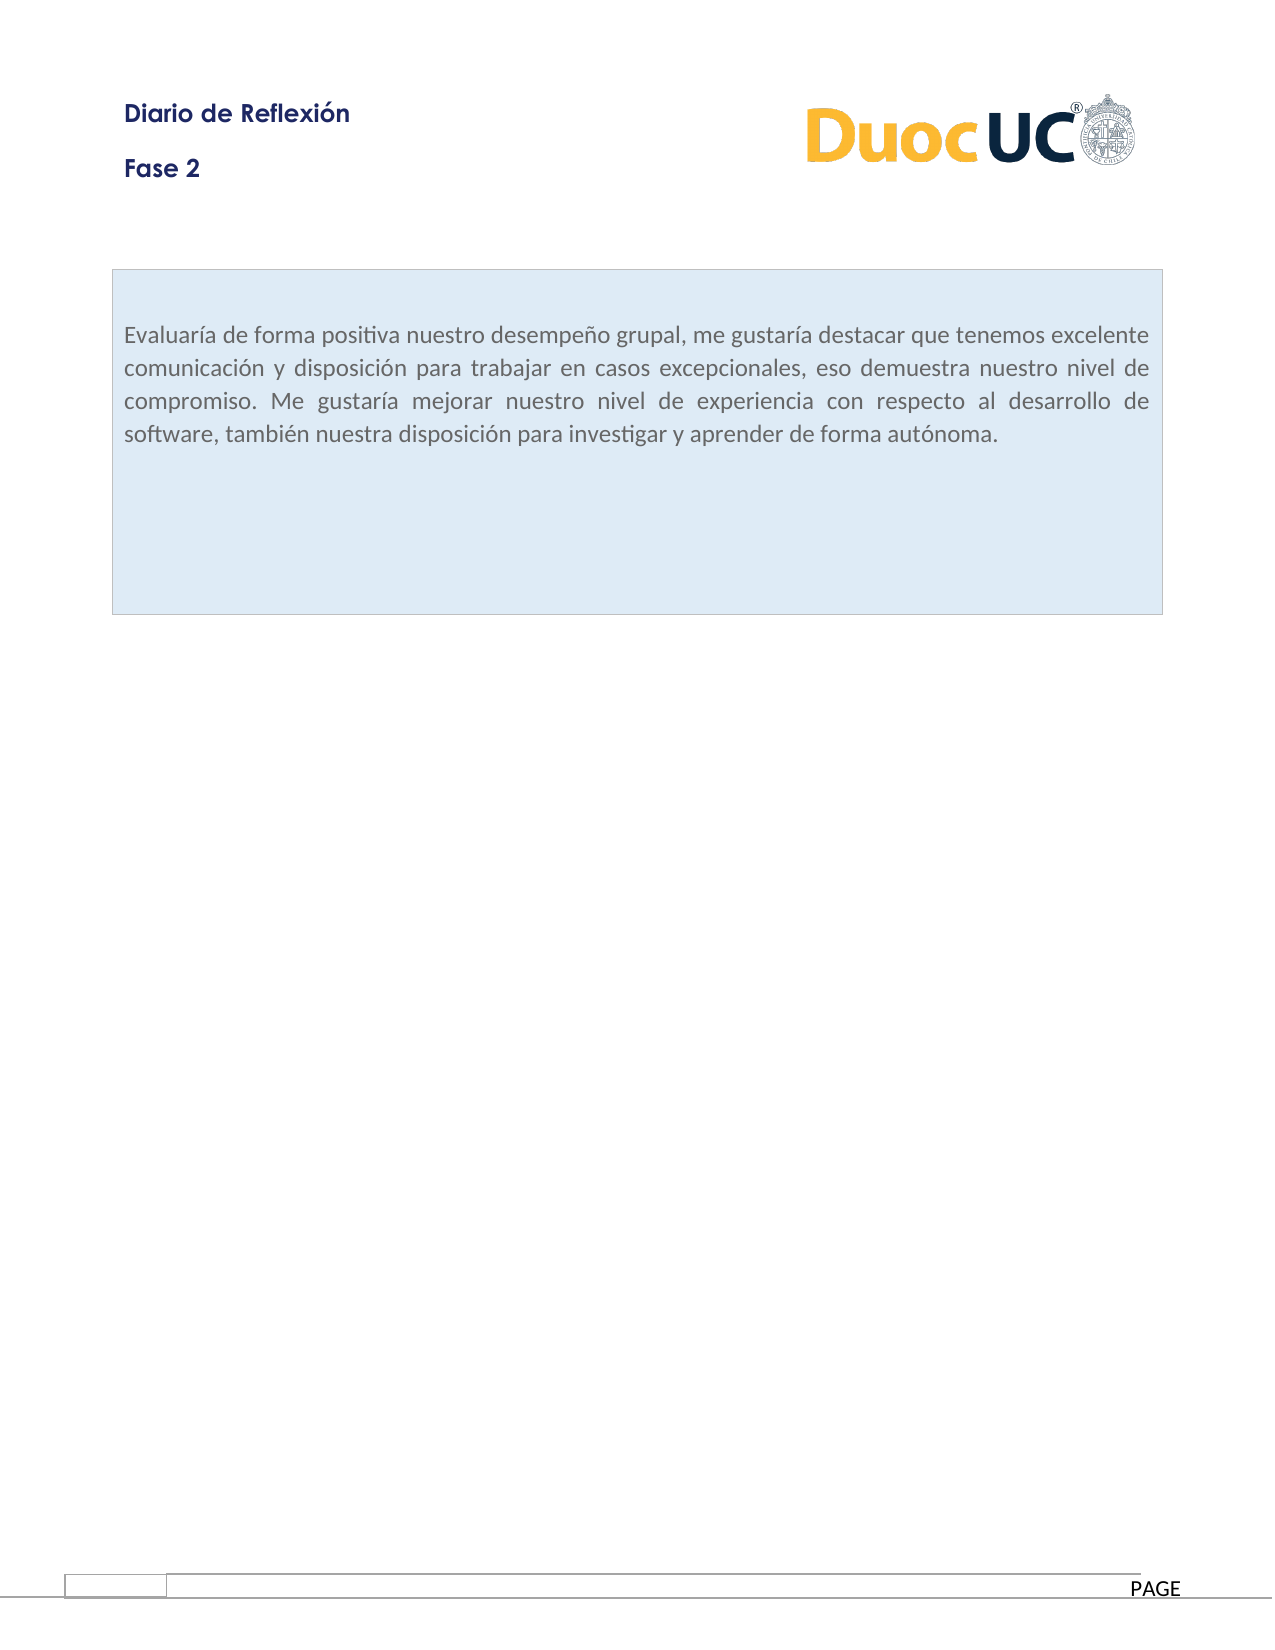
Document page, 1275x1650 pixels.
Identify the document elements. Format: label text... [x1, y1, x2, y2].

picture [807, 94, 1135, 165]
